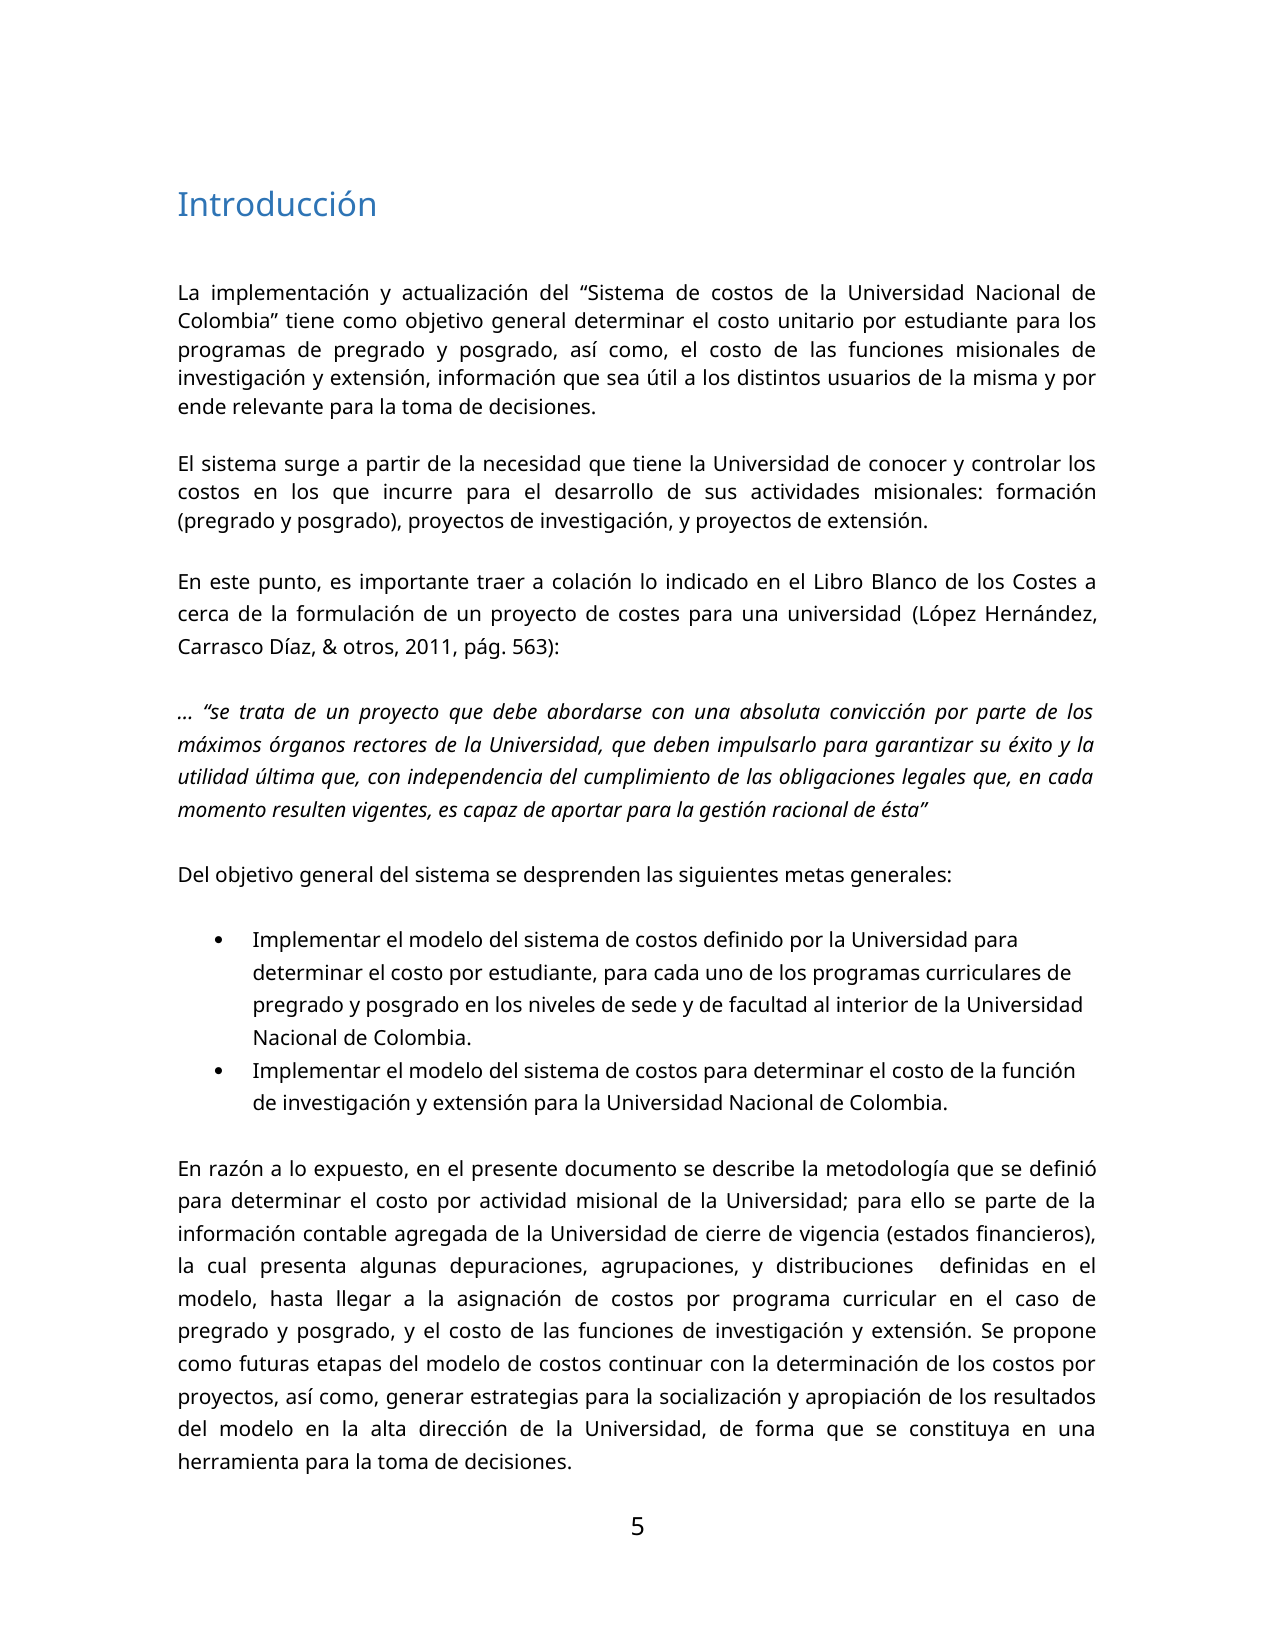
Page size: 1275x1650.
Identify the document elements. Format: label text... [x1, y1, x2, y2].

subtitle Introducción [177, 181, 1098, 226]
text El sistema surge a partir de la necesidad que tiene la Universidad de conocer y controlar los costos en los que incurre para el desarrollo de sus actividades misionales: formación (pregrado y posgrado), proyectos de investigación, y proyectos de extensión. [177, 449, 1098, 534]
list Implementar el modelo del sistema de costos para determinar el costo de la función de investigación y extensión para la Universidad Nacional de Colombia. [215, 1056, 1098, 1117]
text Del objetivo general del sistema se desprenden las siguientes metas generales: [177, 860, 1098, 889]
text La implementación y actualización del “Sistema de costos de la Universidad Nacional de Colombia” tiene como objetivo general determinar el costo unitario por estudiante para los programas de pregrado y posgrado, así como, el costo de las funciones misionales de investigación y extensión, información que sea útil a los distintos usuarios de la misma y por ende relevante para la toma de decisiones. [177, 278, 1098, 420]
text En este punto, es importante traer a colación lo indicado en el Libro Blanco de los Costes a cerca de la formulación de un proyecto de costes para una universidad : [177, 567, 1098, 660]
list Implementar el modelo del sistema de costos definido por la Universidad para determinar el costo por estudiante, para cada uno de los programas curriculares de pregrado y posgrado en los niveles de sede y de facultad al interior de la Universidad Nacional de Colombia. [215, 925, 1098, 1052]
text En razón a lo expuesto, en el presente documento se describe la metodología que se definió para determinar el costo por actividad misional de la Universidad; para ello se parte de la información contable agregada de la Universidad de cierre de vigencia (estados financieros), la cual presenta algunas depuraciones, agrupaciones, y distribuciones definidas en el modelo, hasta llegar a la asignación de costos por programa curricular en el caso de pregrado y posgrado, y el costo de las funciones de investigación y extensión. Se propone como futuras etapas del modelo de costos continuar con la determinación de los costos por proyectos, así como, generar estrategias para la socialización y apropiación de los resultados del modelo en la alta dirección de la Universidad, de forma que se constituya en una herramienta para la toma de decisiones. [177, 1154, 1098, 1476]
text … “se trata de un proyecto que debe abordarse con una absoluta convicción por parte de los máximos órganos rectores de la Universidad, que deben impulsarlo para garantizar su éxito y la utilidad última que, con independencia del cumplimiento de las obligaciones legales que, en cada momento resulten vigentes, es capaz de aportar para la gestión racional de ésta” [177, 697, 1098, 823]
